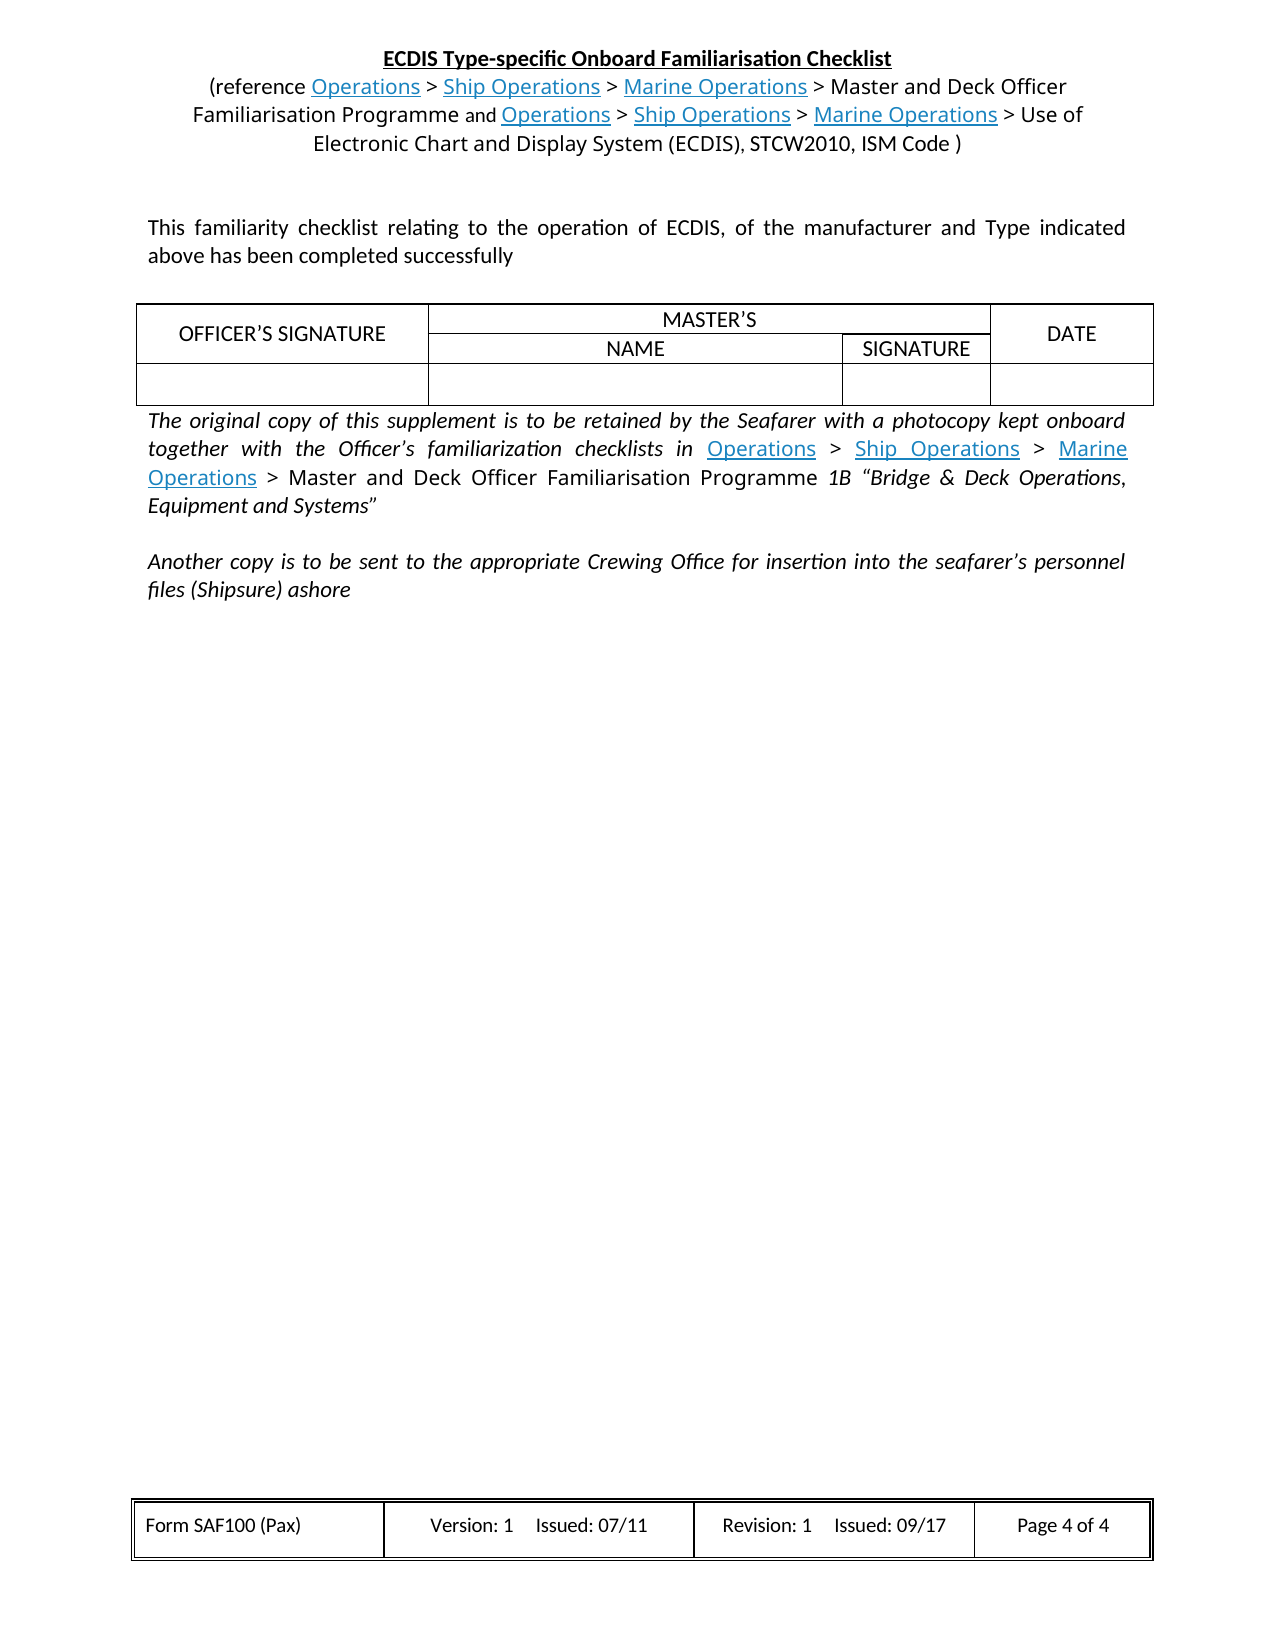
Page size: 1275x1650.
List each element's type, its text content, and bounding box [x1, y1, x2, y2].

table_cell [429, 364, 842, 404]
text The original copy of this supplement is to be retained by the Seafarer with a photocopy kept onboard together with the Officer’s familiarization checklists in Operations > Ship Operations > Marine Operations > Master and Deck Officer Familiarisation Programme 1B “Bridge & Deck Operations, Equipment and Systems” [148, 406, 1127, 519]
table_cell [137, 364, 428, 404]
table_cell [991, 364, 1153, 404]
table_cell [843, 364, 990, 404]
text Another copy is to be sent to the appropriate Crewing Office for insertion into the seafarer’s personnel files (Shipsure) ashore [148, 547, 1127, 603]
table_cell NAME [429, 334, 842, 362]
table_header DATE [991, 305, 1153, 362]
table_cell SIGNATURE [843, 335, 990, 362]
table_header MASTER’S [429, 305, 990, 333]
text This familiarity checklist relating to the operation of ECDIS, of the manufacturer and Type indicated above has been completed successfully [148, 213, 1127, 269]
table_header OFFICER’S SIGNATURE [137, 305, 428, 362]
